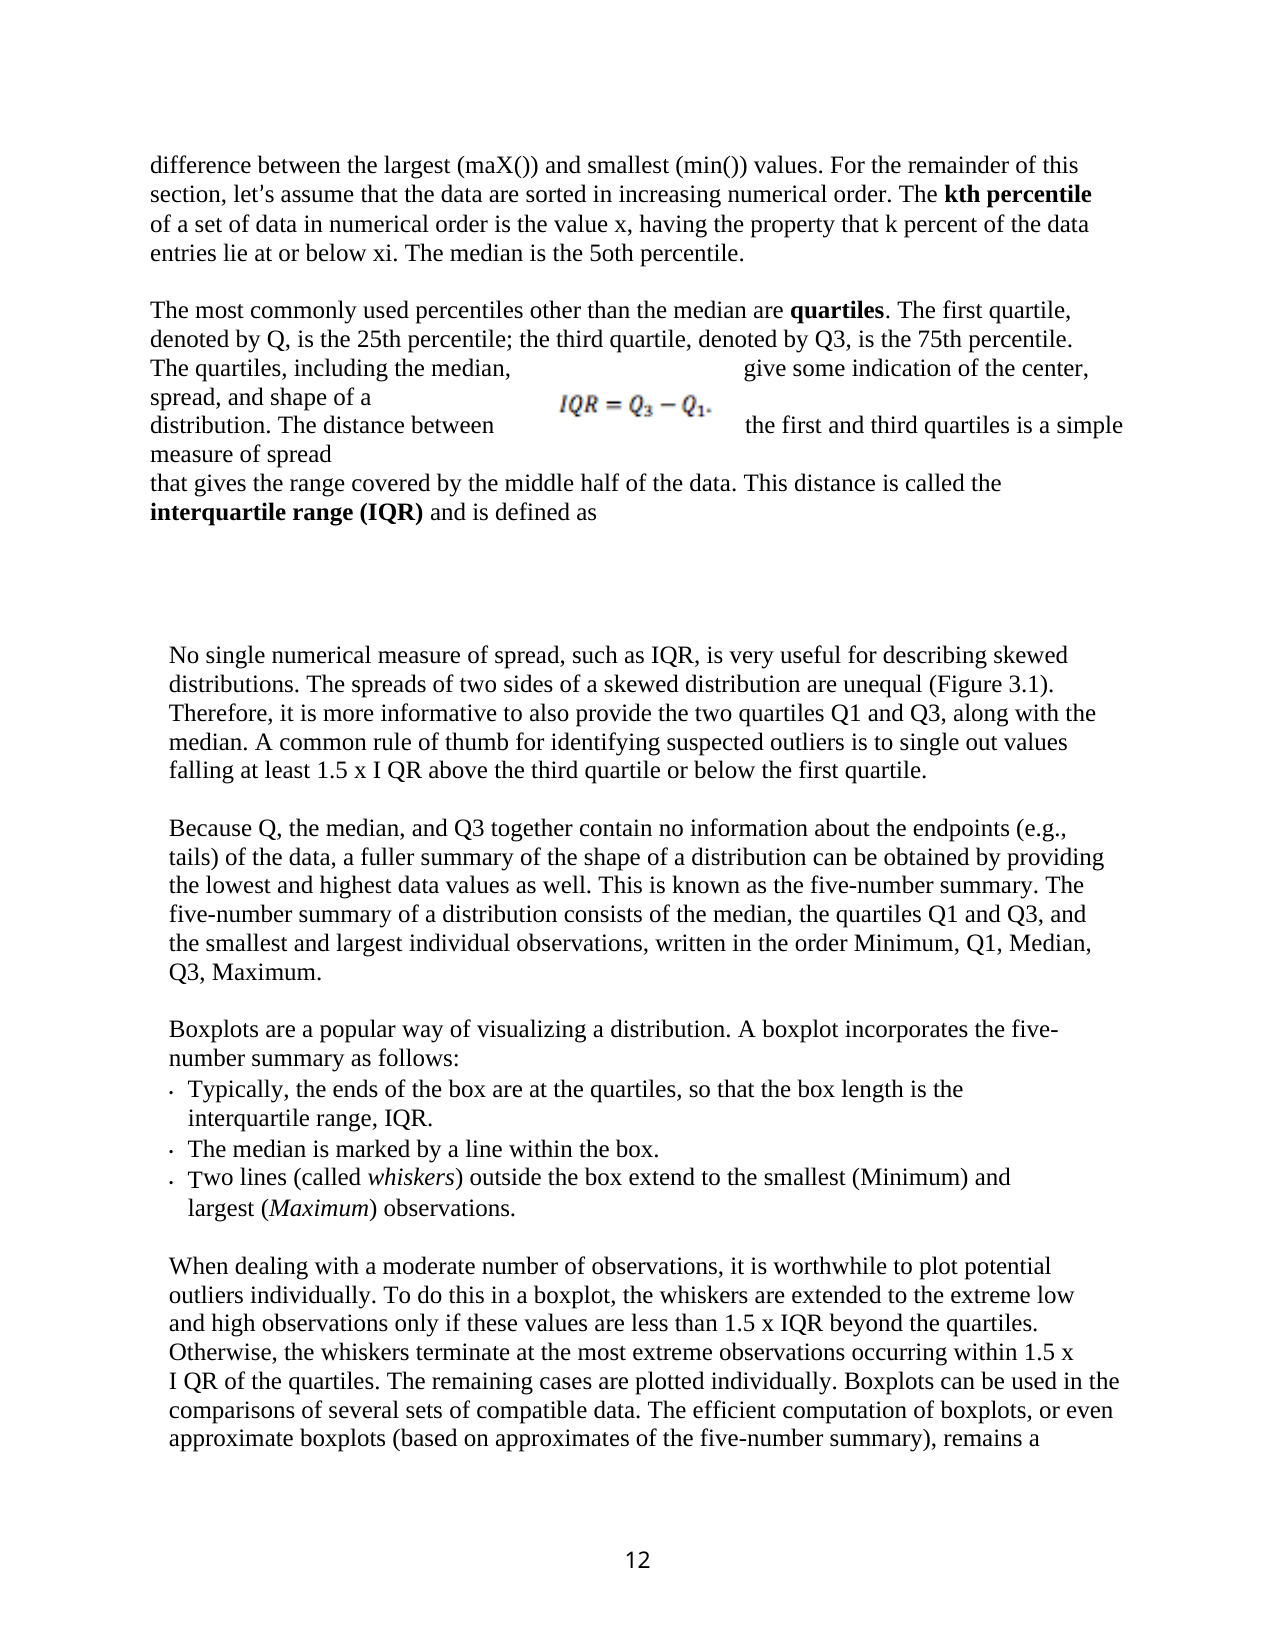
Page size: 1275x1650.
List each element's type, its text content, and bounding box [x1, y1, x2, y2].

text interquartile range (IQR) and is defined as [150, 497, 1125, 525]
text approximate boxplots (based on approximates of the five-number summary), remains a [169, 1423, 1125, 1452]
list Two lines (called whiskers) outside the box extend to the smallest (Minimum) and [169, 1162, 1125, 1193]
text distribution. The distance between the first and third quartiles is a simple measure of spread [150, 410, 1125, 468]
text Because Q, the median, and Q3 together contain no information about the endpoints (e.g., [169, 813, 1125, 842]
text denoted by Q, is the 25th percentile; the third quartile, denoted by Q3, is the 75th percentile. [150, 324, 1125, 353]
text The most commonly used percentiles other than the median are quartiles. The first quartile, [150, 295, 1125, 324]
text largest (Maximum) observations. [188, 1193, 1125, 1222]
text Otherwise, the whiskers terminate at the most extreme observations occurring within 1.5 x [169, 1337, 1125, 1366]
text entries lie at or below xi. The median is the 5oth percentile. [150, 238, 1125, 267]
text median. A common rule of thumb for identifying suspected outliers is to single out values [169, 727, 1125, 755]
text distributions. The spreads of two sides of a skewed distribution are unequal (Figure 3.1). [169, 669, 1125, 698]
text falling at least 1.5 x I QR above the third quartile or below the first quartile. [169, 755, 1125, 784]
list The median is marked by a line within the box. [169, 1131, 1125, 1162]
text that gives the range covered by the middle half of the data. This distance is called the [150, 468, 1125, 497]
text When dealing with a moderate number of observations, it is worthwhile to plot potential [169, 1251, 1125, 1280]
text tails) of the data, a fuller summary of the shape of a distribution can be obtained by providing [169, 842, 1125, 870]
text of a set of data in numerical order is the value x, having the property that k percent of the data [150, 209, 1125, 238]
text I QR of the quartiles. The remaining cases are plotted individually. Boxplots can be used in the [169, 1366, 1125, 1395]
text Therefore, it is more informative to also provide the two quartiles Q1 and Q3, along with the [169, 698, 1125, 727]
text difference between the largest (maX()) and smallest (min()) values. For the remainder of this [150, 150, 1125, 178]
text The quartiles, including the median, give some indication of the center, spread, and shape of a [150, 353, 1125, 410]
text number summary as follows: [169, 1043, 1125, 1072]
text comparisons of several sets of compatible data. The efficient computation of boxplots, or even [169, 1395, 1125, 1423]
text outliers individually. To do this in a boxplot, the whiskers are extended to the extreme low [169, 1280, 1125, 1308]
text the smallest and largest individual observations, written in the order Minimum, Q1, Median, [169, 928, 1125, 957]
text five-number summary of a distribution consists of the median, the quartiles Q1 and Q3, and [169, 899, 1125, 928]
text section, let’s assume that the data are sorted in increasing numerical order. The kth percentile [150, 178, 1125, 209]
text the lowest and highest data values as well. This is known as the five-number summary. The [169, 870, 1125, 899]
text Boxplots are a popular way of visualizing a distribution. A boxplot incorporates the five- [169, 1014, 1125, 1043]
picture [553, 389, 720, 428]
list Typically, the ends of the box are at the quartiles, so that the box length is the [169, 1072, 1125, 1103]
text Q3, Maximum. [169, 957, 1125, 985]
text interquartile range, IQR. [188, 1103, 1125, 1131]
text and high observations only if these values are less than 1.5 x IQR beyond the quartiles. [169, 1308, 1125, 1337]
text No single numerical measure of spread, such as IQR, is very useful for describing skewed [169, 640, 1125, 669]
